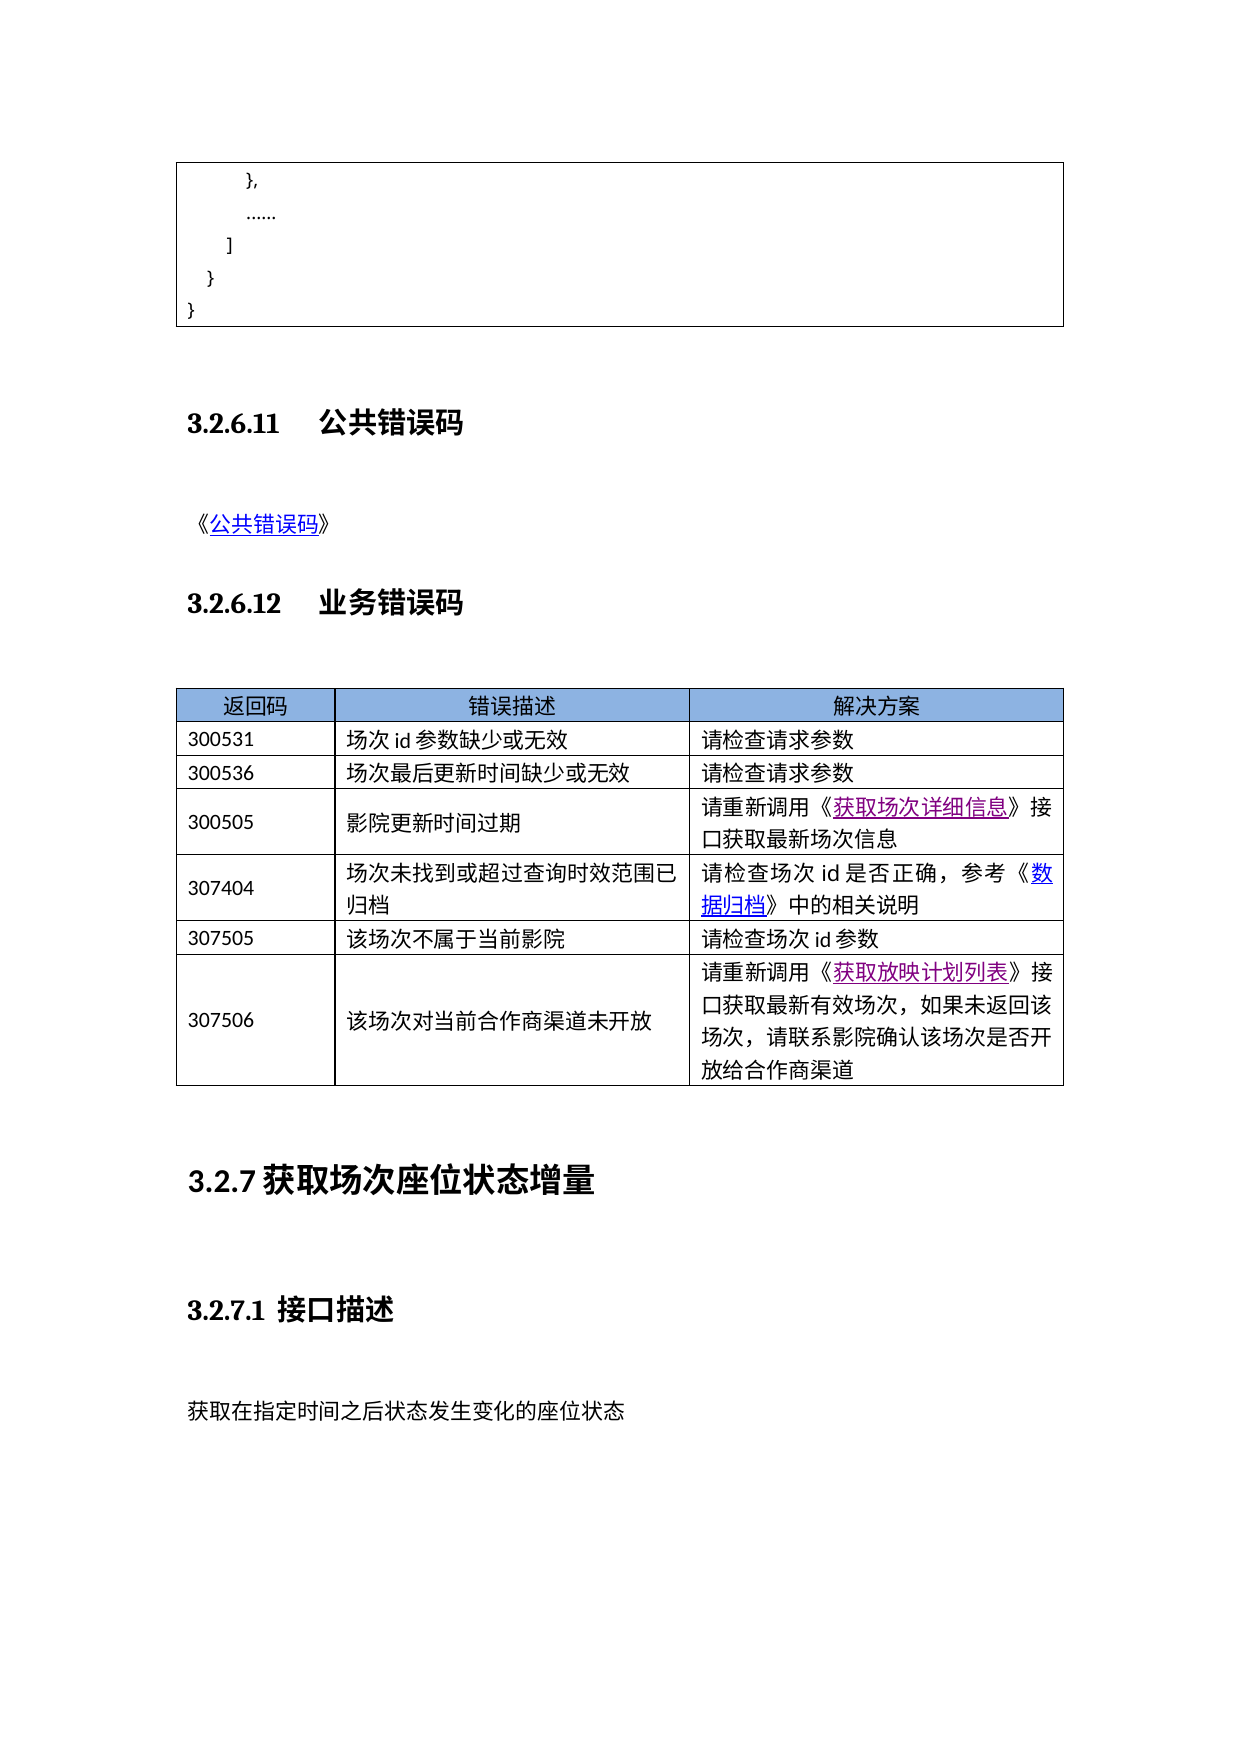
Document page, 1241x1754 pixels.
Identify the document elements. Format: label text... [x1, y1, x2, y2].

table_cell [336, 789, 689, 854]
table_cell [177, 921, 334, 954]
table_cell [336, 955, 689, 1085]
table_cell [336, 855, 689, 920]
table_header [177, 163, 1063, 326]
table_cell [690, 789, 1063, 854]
text 获取在指定时间之后状态发生变化的座位状态 [187, 1394, 1053, 1426]
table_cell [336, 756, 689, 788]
text 《公共错误码》 [187, 507, 1053, 539]
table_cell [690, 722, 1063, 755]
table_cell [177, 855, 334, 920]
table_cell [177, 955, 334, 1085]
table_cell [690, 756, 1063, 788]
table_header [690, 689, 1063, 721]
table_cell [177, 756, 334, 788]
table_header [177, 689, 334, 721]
subtitle 接口描述 [187, 1275, 1053, 1340]
subtitle 获取场次座位状态增量 [187, 1146, 1053, 1211]
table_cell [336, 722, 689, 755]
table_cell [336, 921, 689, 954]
subtitle 业务错误码 [187, 569, 1053, 634]
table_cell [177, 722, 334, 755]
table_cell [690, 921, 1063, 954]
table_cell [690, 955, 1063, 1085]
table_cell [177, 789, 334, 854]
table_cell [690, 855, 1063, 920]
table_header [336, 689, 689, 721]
subtitle 公共错误码 [187, 388, 1053, 453]
